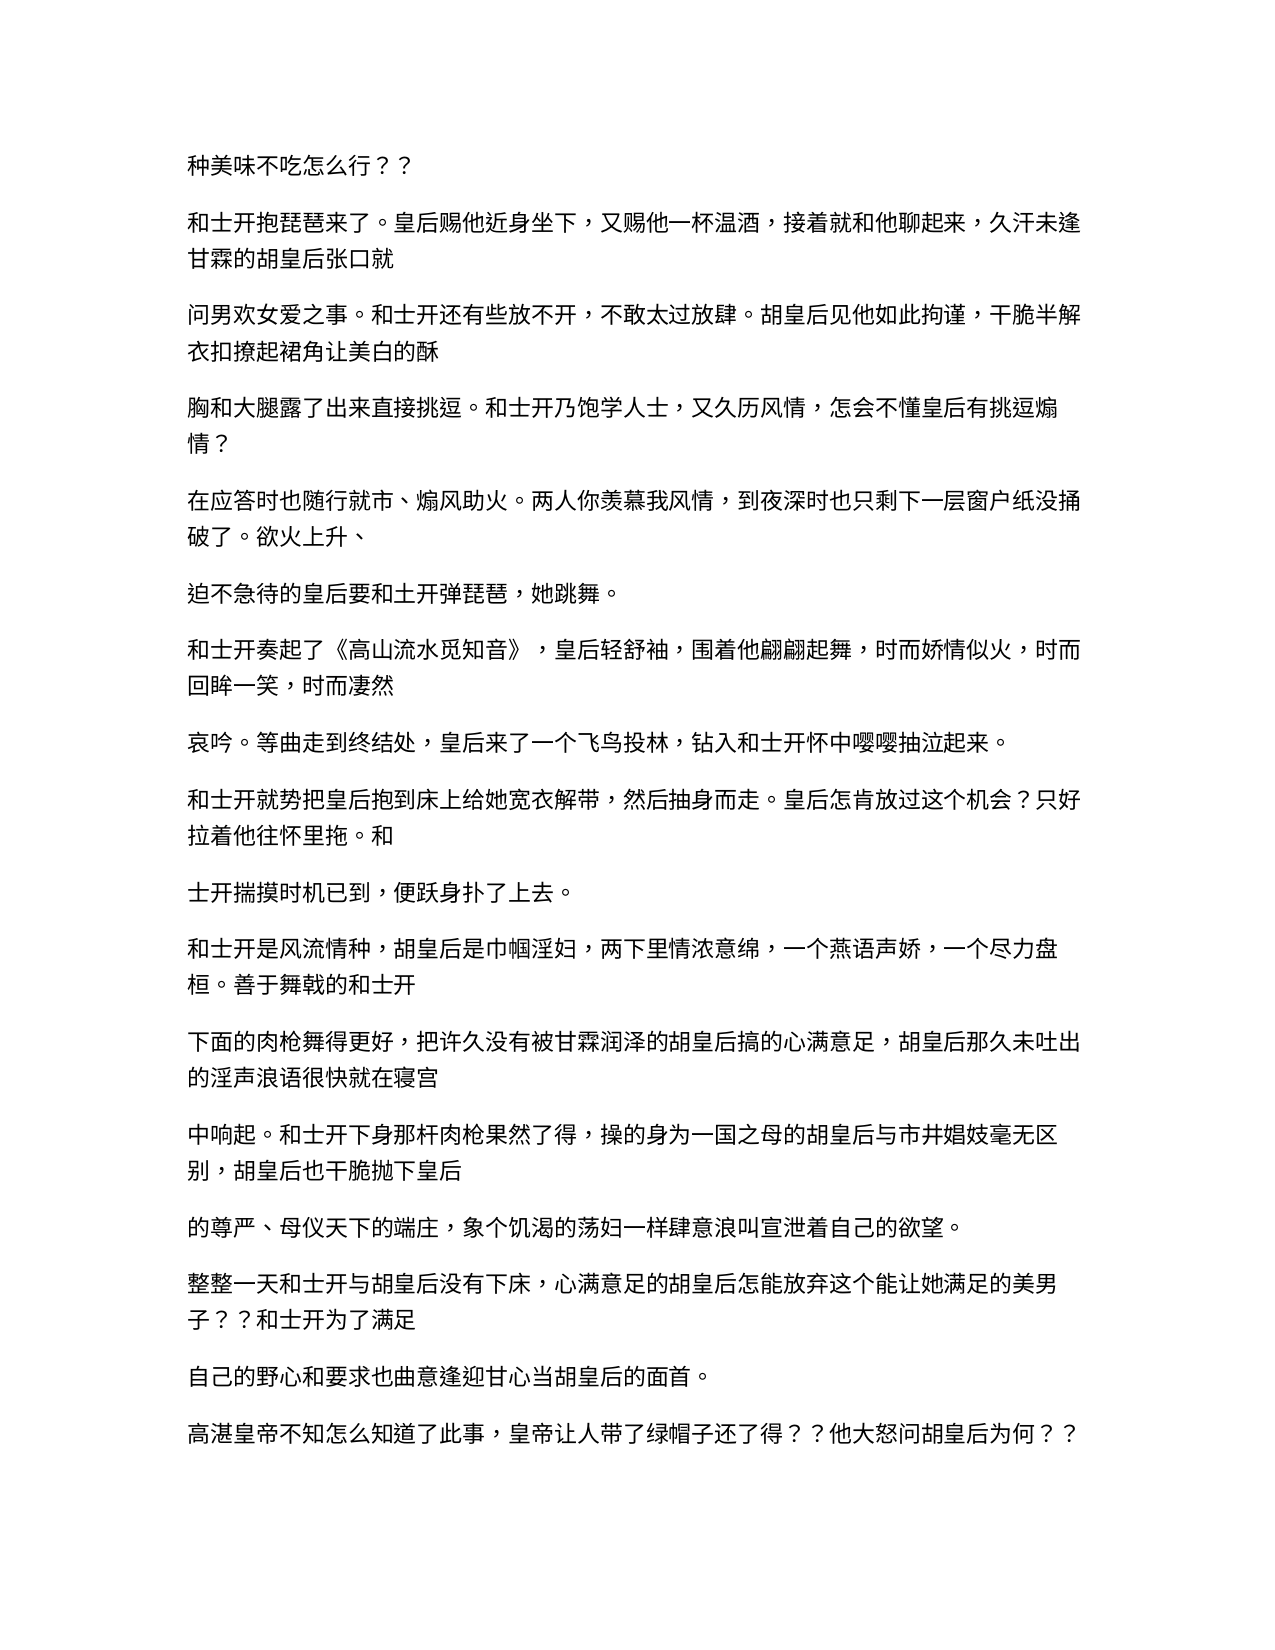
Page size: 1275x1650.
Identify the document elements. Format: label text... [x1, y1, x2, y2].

text 和士开是风流情种，胡皇后是巾帼淫妇，两下里情浓意绵，一个燕语声娇，一个尽力盘桓。善于舞戟的和士开 [187, 933, 1087, 1001]
text 和士开抱琵琶来了。皇后赐他近身坐下，又赐他一杯温酒，接着就和他聊起来，久汗未逢甘霖的胡皇后张口就 [187, 207, 1087, 274]
text 在应答时也随行就市、煽风助火。两人你羡慕我风情，到夜深时也只剩下一层窗户纸没捅破了。欲火上升、 [187, 485, 1087, 552]
text 问男欢女爱之事。和士开还有些放不开，不敢太过放肆。胡皇后见他如此拘谨，干脆半解衣扣撩起裙角让美白的酥 [187, 299, 1087, 367]
text 和士开就势把皇后抱到床上给她宽衣解带，然后抽身而走。皇后怎肯放过这个机会？只好拉着他往怀里拖。和 [187, 784, 1087, 851]
text 的尊严、母仪天下的端庄，象个饥渴的荡妇一样肆意浪叫宣泄着自己的欲望。 [187, 1211, 1087, 1243]
text 自己的野心和要求也曲意逢迎甘心当胡皇后的面首。 [187, 1361, 1087, 1392]
text 和士开奏起了《高山流水觅知音》，皇后轻舒袖，围着他翩翩起舞，时而娇情似火，时而回眸一笑，时而凄然 [187, 634, 1087, 702]
text 中响起。和士开下身那杆肉枪果然了得，操的身为一国之母的胡皇后与市井娼妓毫无区别，胡皇后也干脆抛下皇后 [187, 1119, 1087, 1186]
text 迫不急待的皇后要和土开弹琵琶，她跳舞。 [187, 578, 1087, 609]
text 下面的肉枪舞得更好，把许久没有被甘霖润泽的胡皇后搞的心满意足，胡皇后那久未吐出的淫声浪语很快就在寝宫 [187, 1026, 1087, 1093]
text 种美味不吃怎么行？？ [187, 150, 1087, 181]
text 胸和大腿露了出来直接挑逗。和士开乃饱学人士，又久历风情，怎会不懂皇后有挑逗煽情？ [187, 392, 1087, 459]
text 士开揣摸时机已到，便跃身扑了上去。 [187, 877, 1087, 908]
text 高湛皇帝不知怎么知道了此事，皇帝让人带了绿帽子还了得？？他大怒问胡皇后为何？？ [187, 1418, 1087, 1449]
text 整整一天和士开与胡皇后没有下床，心满意足的胡皇后怎能放弃这个能让她满足的美男子？？和士开为了满足 [187, 1268, 1087, 1335]
text 哀吟。等曲走到终结处，皇后来了一个飞鸟投林，钻入和士开怀中嘤嘤抽泣起来。 [187, 727, 1087, 758]
